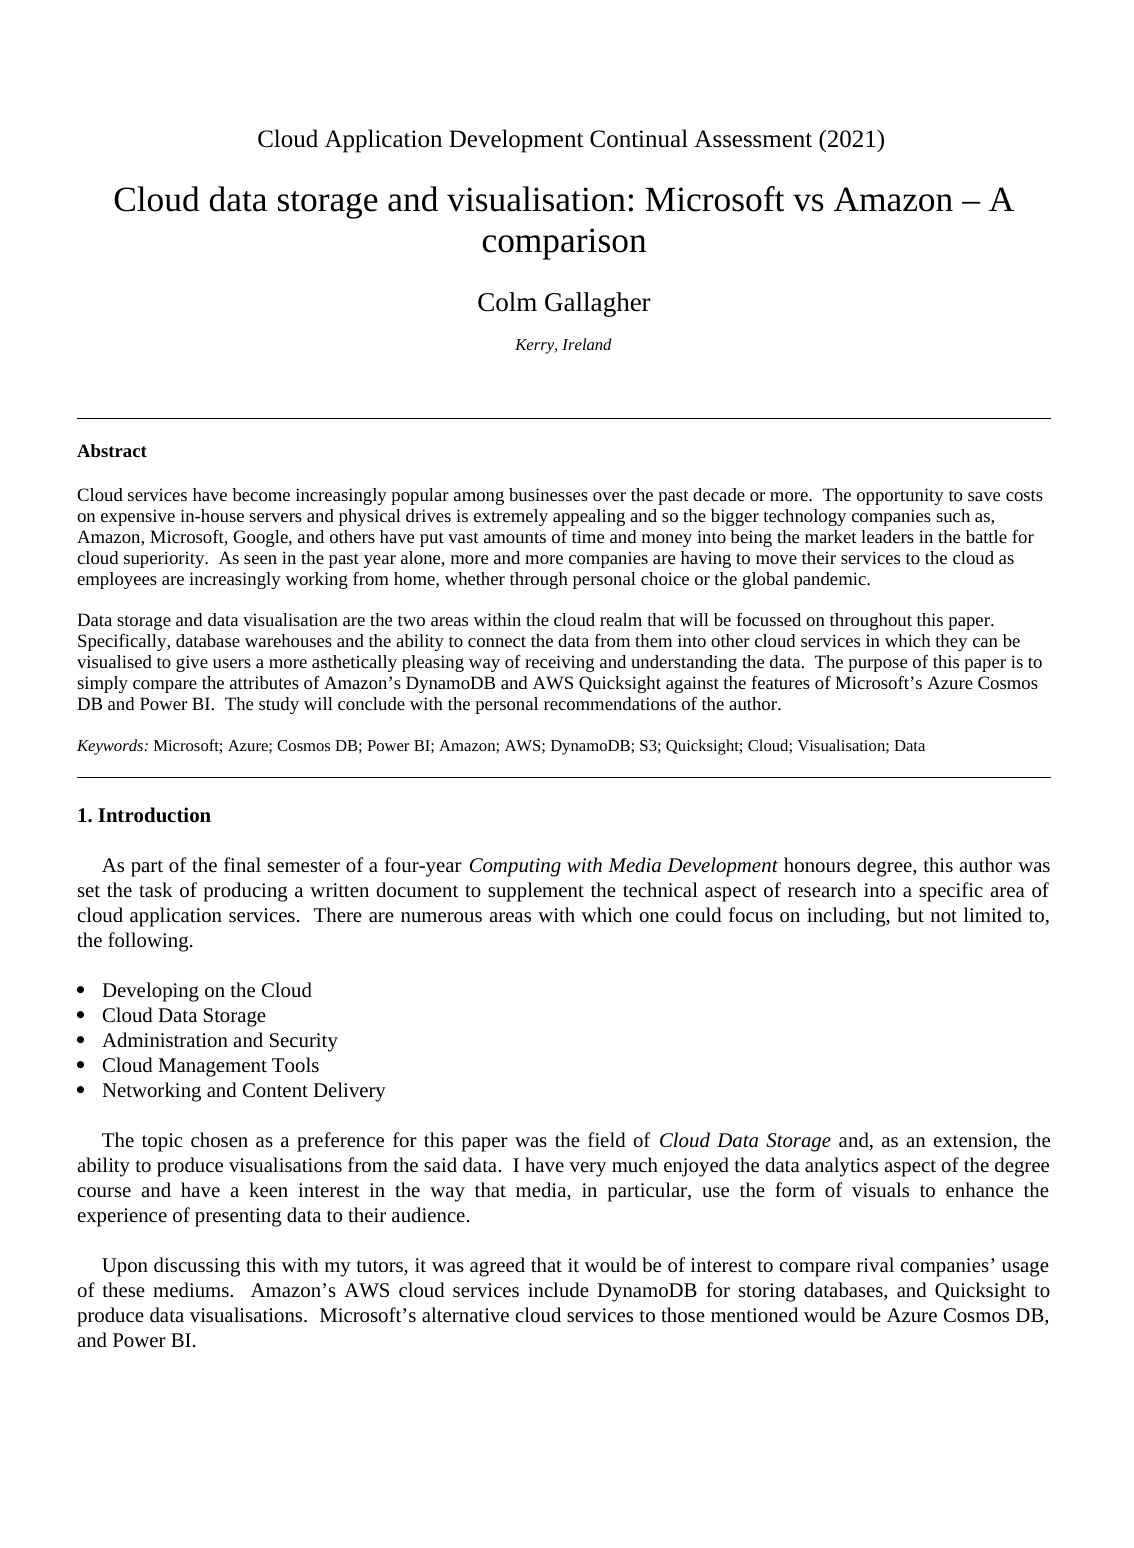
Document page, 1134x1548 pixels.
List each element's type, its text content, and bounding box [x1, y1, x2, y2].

list Developing on the Cloud [77, 978, 1051, 1003]
list Networking and Content Delivery [77, 1078, 1051, 1103]
text Keywords: Microsoft; Azure; Cosmos DB; Power BI; Amazon; AWS; DynamoDB; S3; Quicksight; Cloud; Visualisation; Data [77, 735, 1051, 777]
list Administration and Security [77, 1028, 1051, 1053]
list Cloud Data Storage [77, 1003, 1051, 1028]
text Data storage and data visualisation are the two areas within the cloud realm that will be focussed on throughout this paper. Specifically, database warehouses and the ability to connect the data from them into other cloud services in which they can be visualised to give users a more asthetically pleasing way of receiving and understanding the data. The purpose of this paper is to simply compare the attributes of Amazon’s DynamoDB and AWS Quicksight against the features of Microsoft’s Azure Cosmos DB and Power BI. The study will conclude with the personal recommendations of the author. [77, 610, 1051, 714]
title Cloud data storage and visualisation: Microsoft vs Amazon – A comparison [77, 178, 1051, 261]
text Introduction [77, 803, 1051, 828]
text Kerry, Ireland [77, 334, 1051, 355]
text Colm Gallagher [77, 286, 1051, 317]
text Cloud services have become increasingly popular among businesses over the past decade or more. The opportunity to save costs on expensive in-house servers and physical drives is extremely appealing and so the bigger technology companies such as, Amazon, Microsoft, Google, and others have put vast amounts of time and money into being the market leaders in the battle for cloud superiority. As seen in the past year alone, more and more companies are having to move their services to the cloud as employees are increasingly working from home, whether through personal choice or the global pandemic. [77, 485, 1051, 589]
text The topic chosen as a preference for this paper was the field of Cloud Data Storage and, as an extension, the ability to produce visualisations from the said data. I have very much enjoyed the data analytics aspect of the degree course and have a keen interest in the way that media, in particular, use the form of visuals to enhance the experience of presenting data to their audience. [77, 1128, 1051, 1228]
text Upon discussing this with my tutors, it was agreed that it would be of interest to compare rival companies’ usage of these mediums. Amazon’s AWS cloud services include DynamoDB for storing databases, and Quicksight to produce data visualisations. Microsoft’s alternative cloud services to those mentioned would be Azure Cosmos DB, and Power BI. [77, 1253, 1051, 1353]
text As part of the final semester of a four-year Computing with Media Development honours degree, this author was set the task of producing a written document to supplement the technical aspect of research into a specific area of cloud application services. There are numerous areas with which one could focus on including, but not limited to, the following. [77, 853, 1051, 953]
list Cloud Management Tools [77, 1053, 1051, 1078]
text Cloud Application Development Continual Assessment (2021) [64, 128, 1065, 153]
text Abstract [77, 419, 1051, 462]
